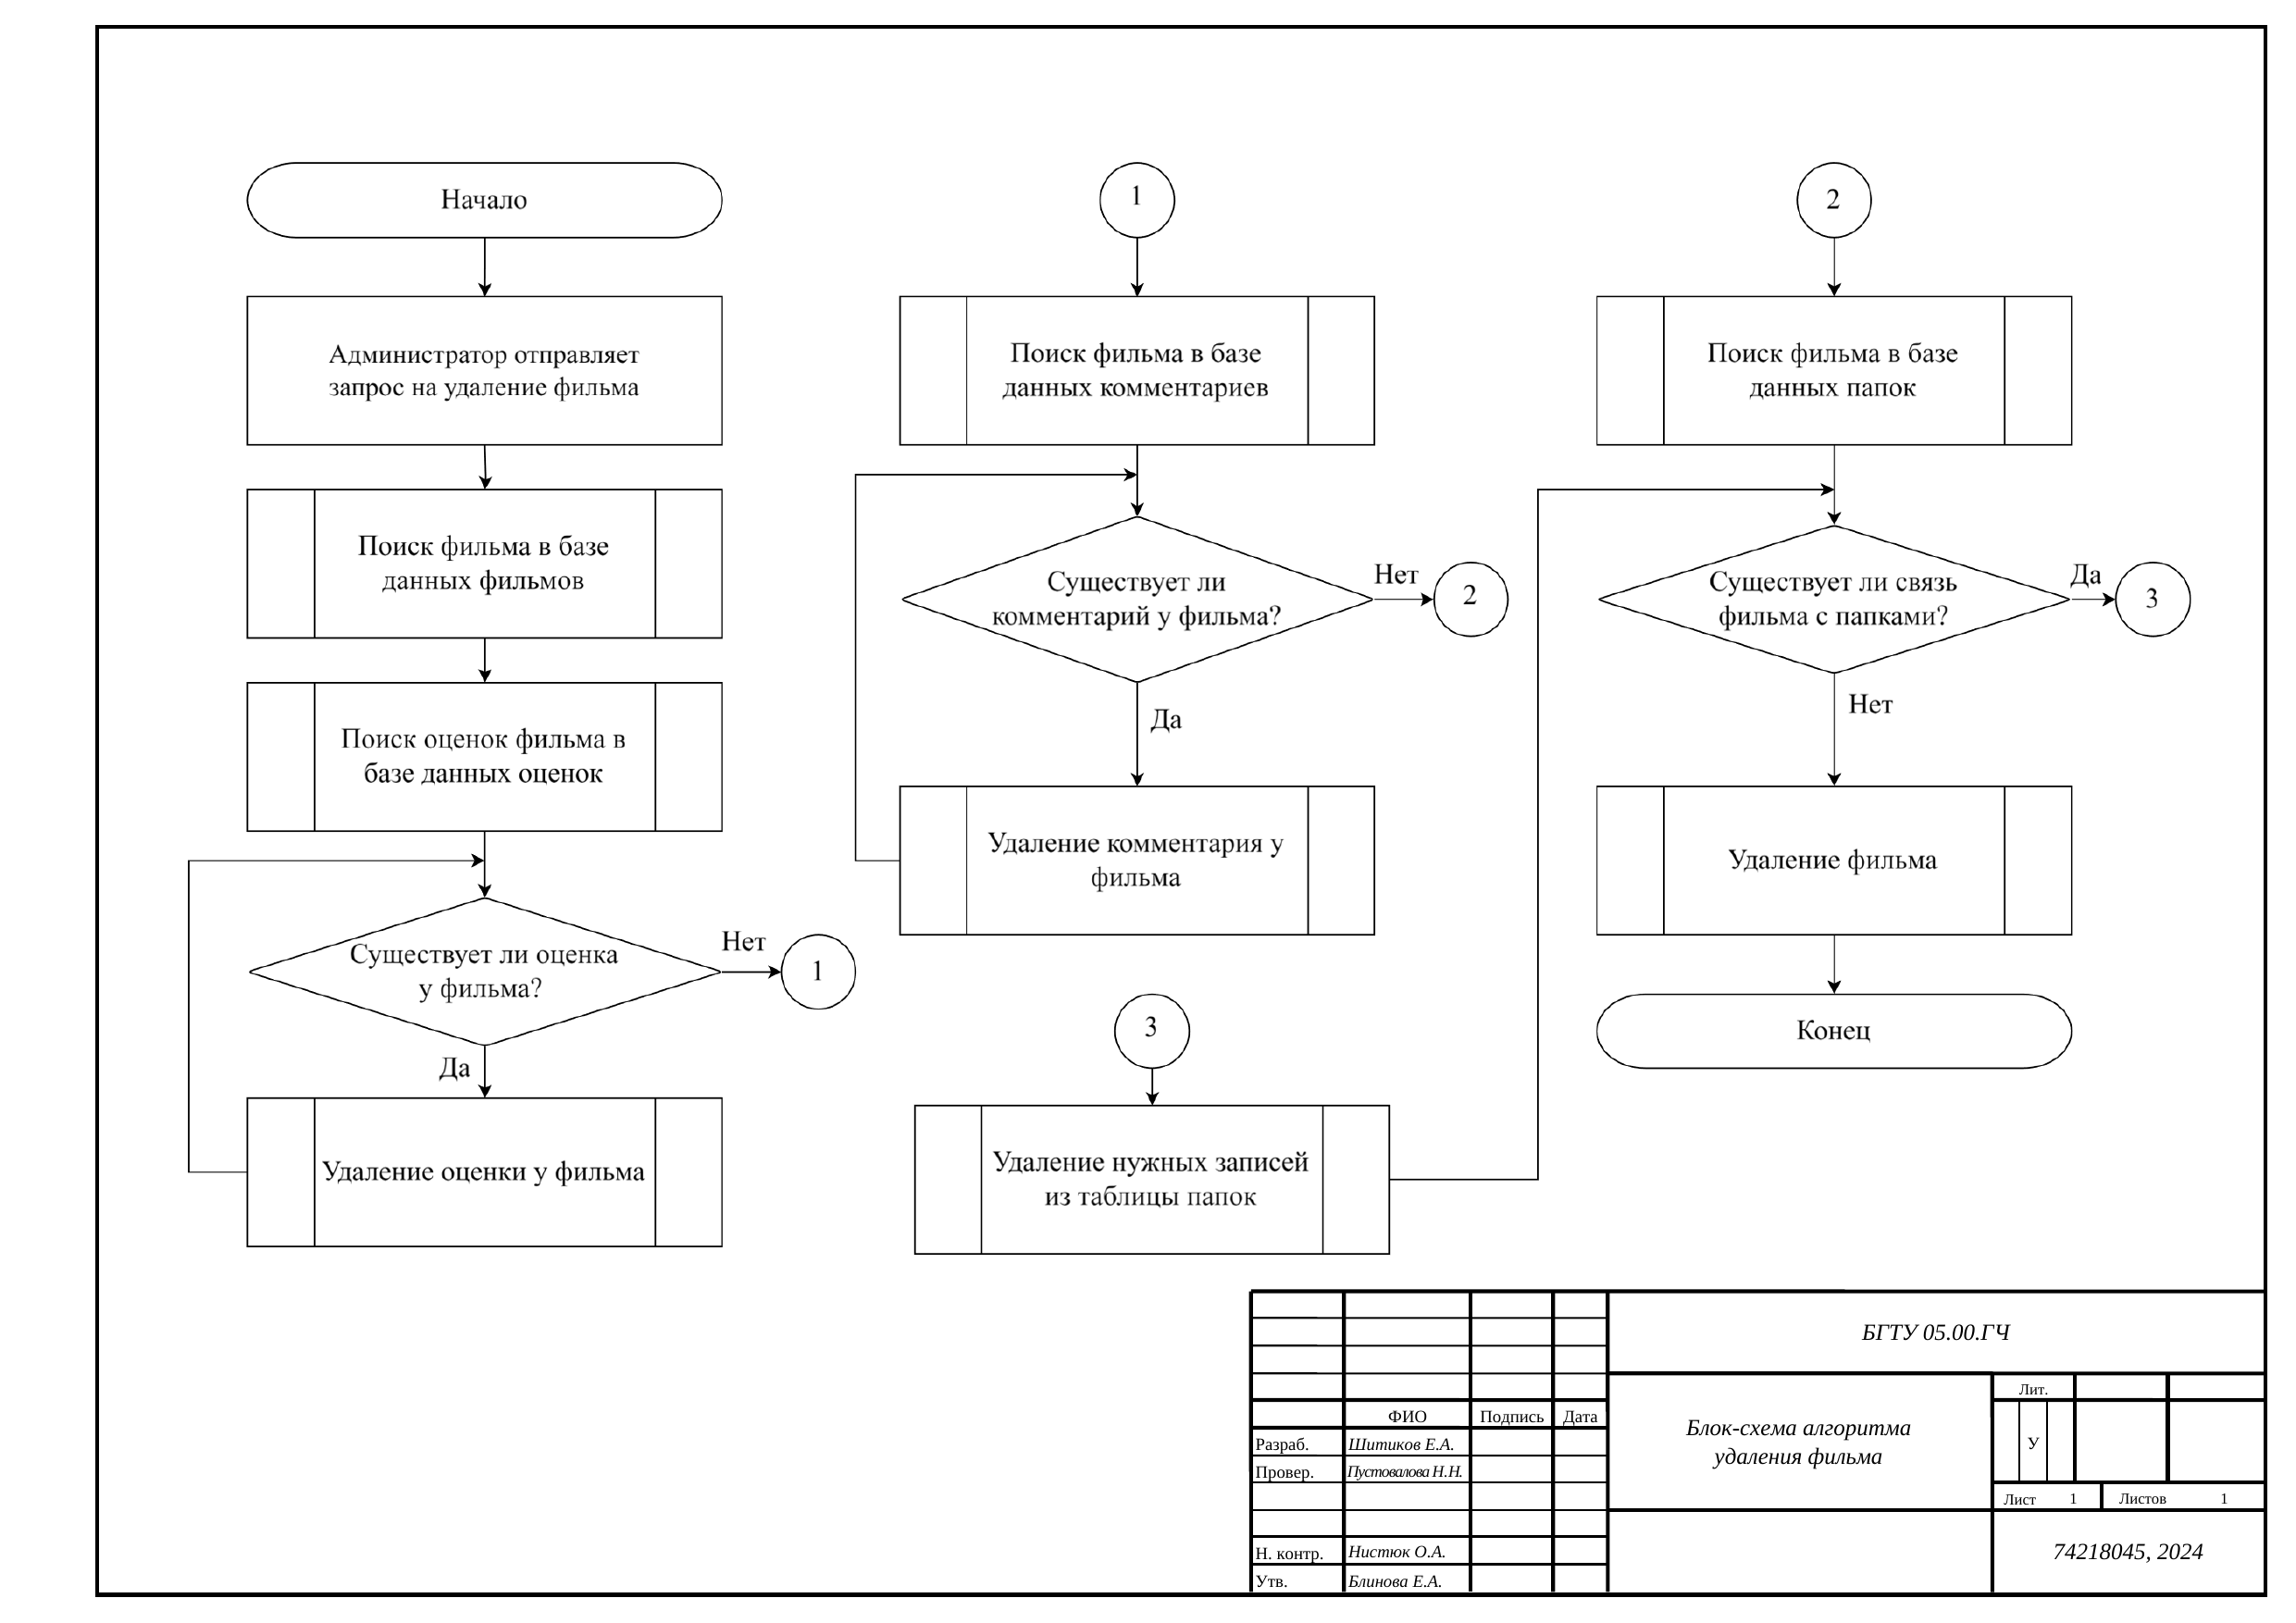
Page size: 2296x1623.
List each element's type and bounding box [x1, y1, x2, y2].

picture [162, 147, 2205, 1270]
